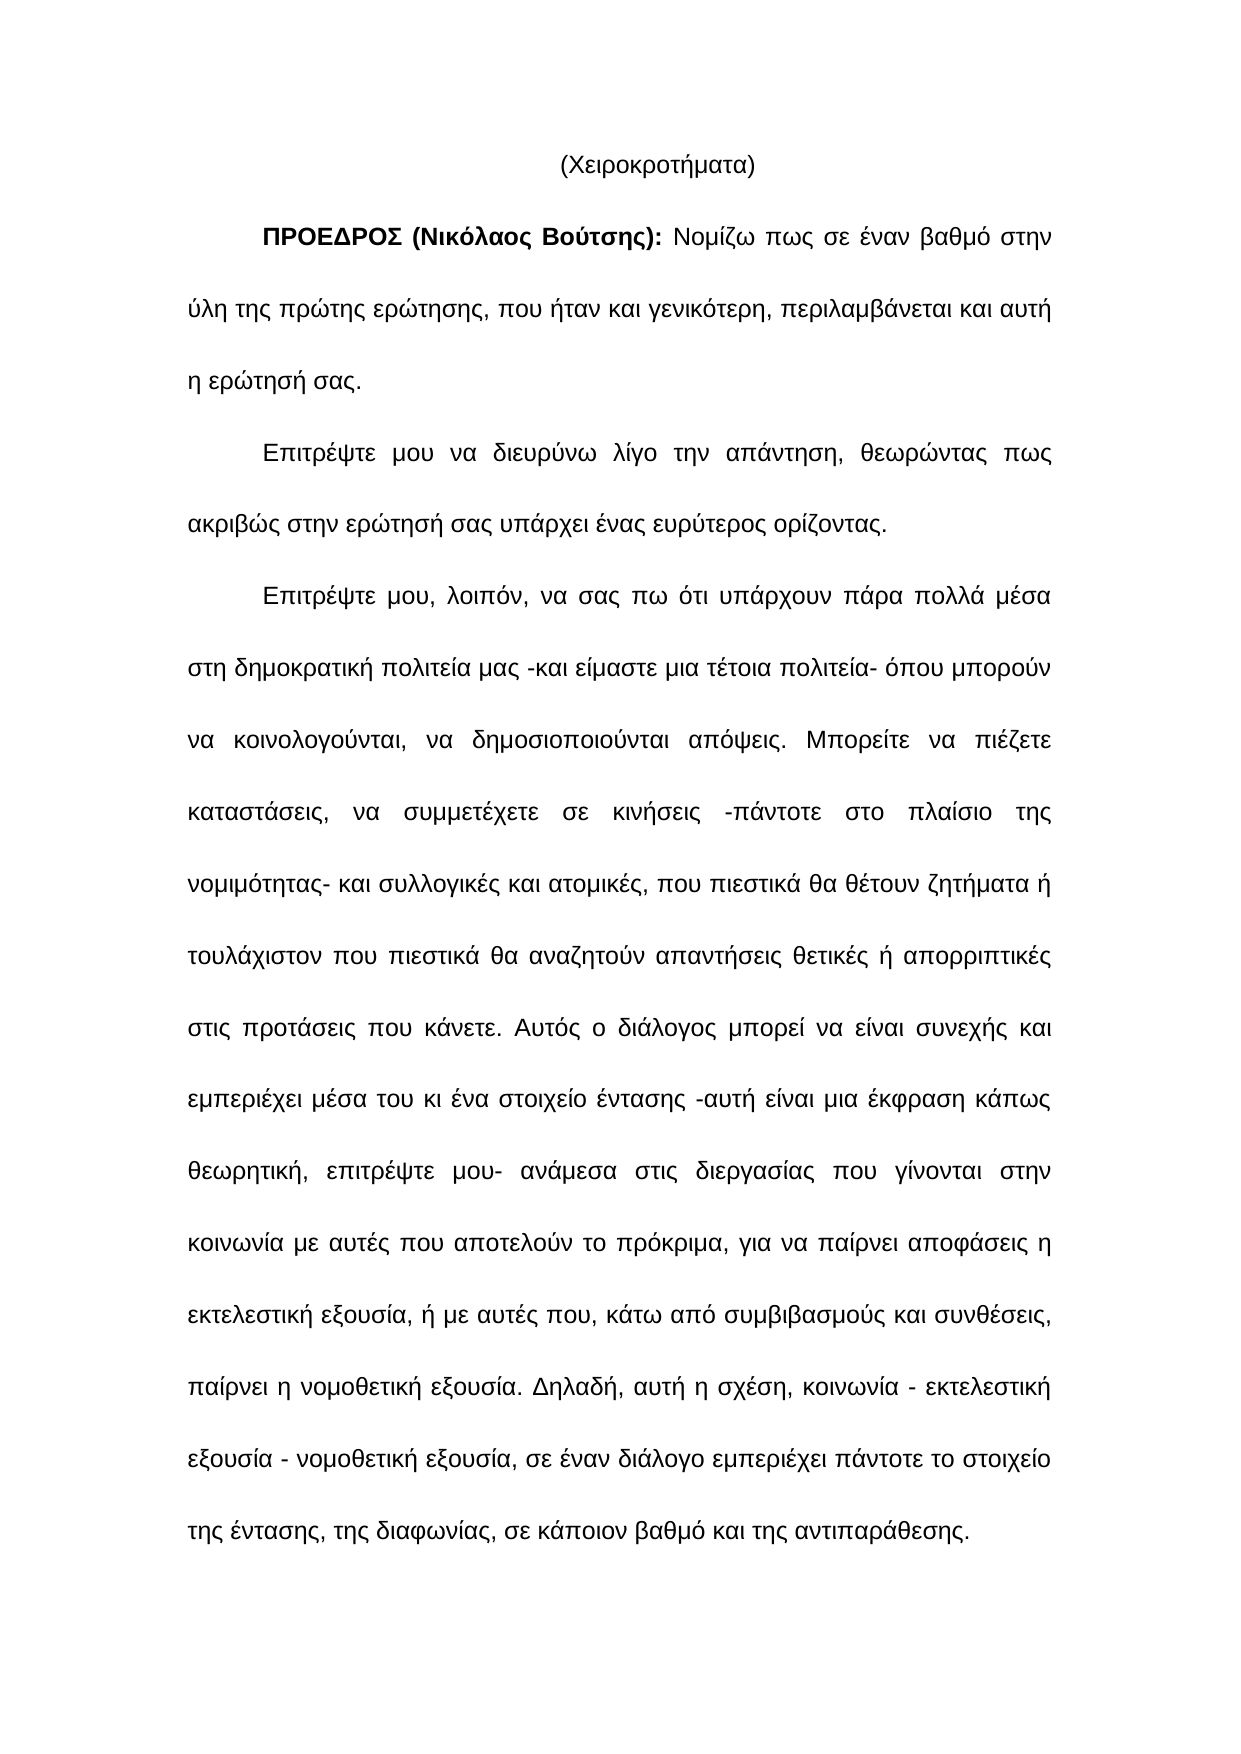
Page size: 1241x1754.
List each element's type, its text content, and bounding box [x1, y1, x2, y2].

text Επιτρέψτε μου να διευρύνω λίγο την απάντηση, θεωρώντας πως ακριβώς στην ερώτησή σας υπάρχει ένας ευρύτερος ορίζοντας. [187, 437, 1053, 538]
text Επιτρέψτε μου, λοιπόν, να σας πω ότι υπάρχουν πάρα πολλά μέσα στη δημοκρατική πολιτεία μας -και είμαστε μια τέτοια πολιτεία- όπου μπορούν να κοινολογούνται, να δημοσιοποιούνται απόψεις. Μπορείτε να πιέζετε καταστάσεις, να συμμετέχετε σε κινήσεις -πάντοτε στο πλαίσιο της νομιμότητας- και συλλογικές και ατομικές, που πιεστικά θα θέτουν ζητήματα ή τουλάχιστον που πιεστικά θα αναζητούν απαντήσεις θετικές ή απορριπτικές στις προτάσεις που κάνετε. Αυτός ο διάλογος μπορεί να είναι συνεχής και εμπεριέχει μέσα του κι ένα στοιχείο έντασης -αυτή είναι μια έκφραση κάπως θεωρητική, επιτρέψτε μου- ανάμεσα στις διεργασίας που γίνονται στην κοινωνία με αυτές που αποτελούν το πρόκριμα, για να παίρνει αποφάσεις η εκτελεστική εξουσία, ή με αυτές που, κάτω από συμβιβασμούς και συνθέσεις, παίρνει η νομοθετική εξουσία. Δηλαδή, αυτή η σχέση, κοινωνία - εκτελεστική εξουσία - νομοθετική εξουσία, σε έναν διάλογο εμπεριέχει πάντοτε το στοιχείο της έντασης, της διαφωνίας, σε κάποιον βαθμό και της αντιπαράθεσης. [187, 581, 1053, 1544]
text (Χειροκροτήματα) [187, 150, 1053, 179]
text ΠΡΟΕΔΡΟΣ (Νικόλαος Βούτσης): Νομίζω πως σε έναν βαθμό στην ύλη της πρώτης ερώτησης, που ήταν και γενικότερη, περιλαμβάνεται και αυτή η ερώτησή σας. [187, 222, 1053, 394]
